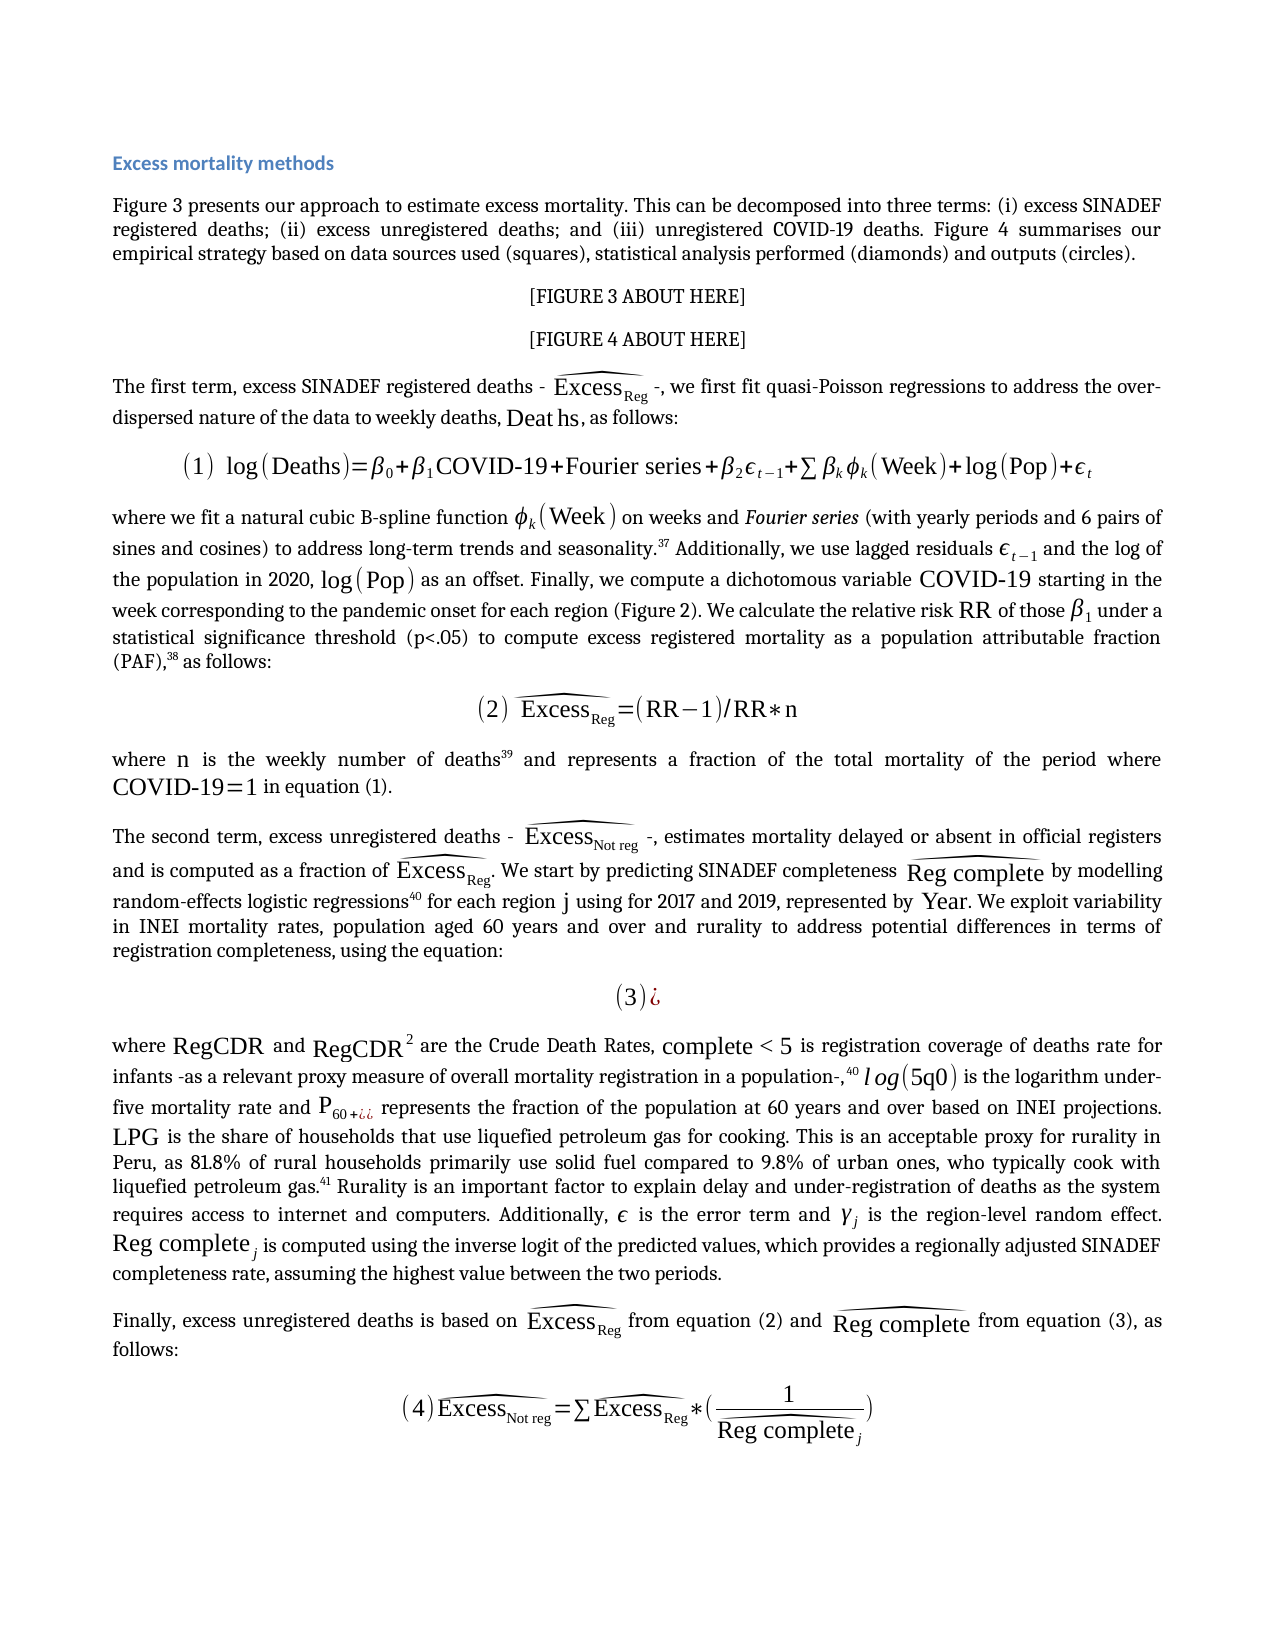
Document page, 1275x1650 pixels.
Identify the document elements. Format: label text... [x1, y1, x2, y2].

text where is the weekly number of deaths39 and represents a fraction of the total mortality of the period where in equation (1). [112, 746, 1162, 801]
subtitle Excess mortality methods [112, 150, 1162, 175]
text Finally, excess unregistered deaths is based on from equation (2) and from equation (3), as follows: [112, 1304, 1162, 1362]
text Figure 3 presents our approach to estimate excess mortality. This can be decomposed into three terms: (i) excess SINADEF registered deaths; (ii) excess unregistered deaths; and (iii) unregistered COVID-19 deaths. Figure 4 summarises our empirical strategy based on data sources used (squares), statistical analysis performed (diamonds) and outputs (circles). [112, 194, 1162, 266]
text [FIGURE 4 ABOUT HERE] [112, 327, 1162, 351]
text where we fit a natural cubic B-spline function on weeks and Fourier series (with yearly periods and 6 pairs of sines and cosines) to address long-term trends and seasonality.37 Additionally, we use lagged residuals and the log of the population in 2020, as an offset. Finally, we compute a dichotomous variable starting in the week corresponding to the pandemic onset for each region (Figure 2). We calculate the relative risk of those under a statistical significance threshold (p<.05) to compute excess registered mortality as a population attributable fraction (PAF),38 as follows: [112, 501, 1162, 674]
text [FIGURE 3 ABOUT HERE] [112, 285, 1162, 309]
text The first term, excess SINADEF registered deaths - -, we first fit quasi-Poisson regressions to address the over-dispersed nature of the data to weekly deaths, , as follows: [112, 370, 1162, 432]
text where and are the Crude Death Rates, is registration coverage of deaths rate for infants -as a relevant proxy measure of overall mortality registration in a population-,40 is the logarithm under-five mortality rate and represents the fraction of the population at 60 years and over based on INEI projections. is the share of households that use liquefied petroleum gas for cooking. This is an acceptable proxy for rurality in Peru, as 81.8% of rural households primarily use solid fuel compared to 9.8% of urban ones, who typically cook with liquefied petroleum gas.41 Rurality is an important factor to explain delay and under-registration of deaths as the system requires access to internet and computers. Additionally, is the error term and is the region-level random effect. is computed using the inverse logit of the predicted values, which provides a regionally adjusted SINADEF completeness rate, assuming the highest value between the two periods. [112, 1031, 1162, 1285]
text The second term, excess unregistered deaths - -, estimates mortality delayed or absent in official registers and is computed as a fraction of . We start by predicting SINADEF completeness by modelling random-effects logistic regressions40 for each region using for 2017 and 2019, represented by . We exploit variability in INEI mortality rates, population aged 60 years and over and rurality to address potential differences in terms of registration completeness, using the equation: [112, 819, 1162, 963]
